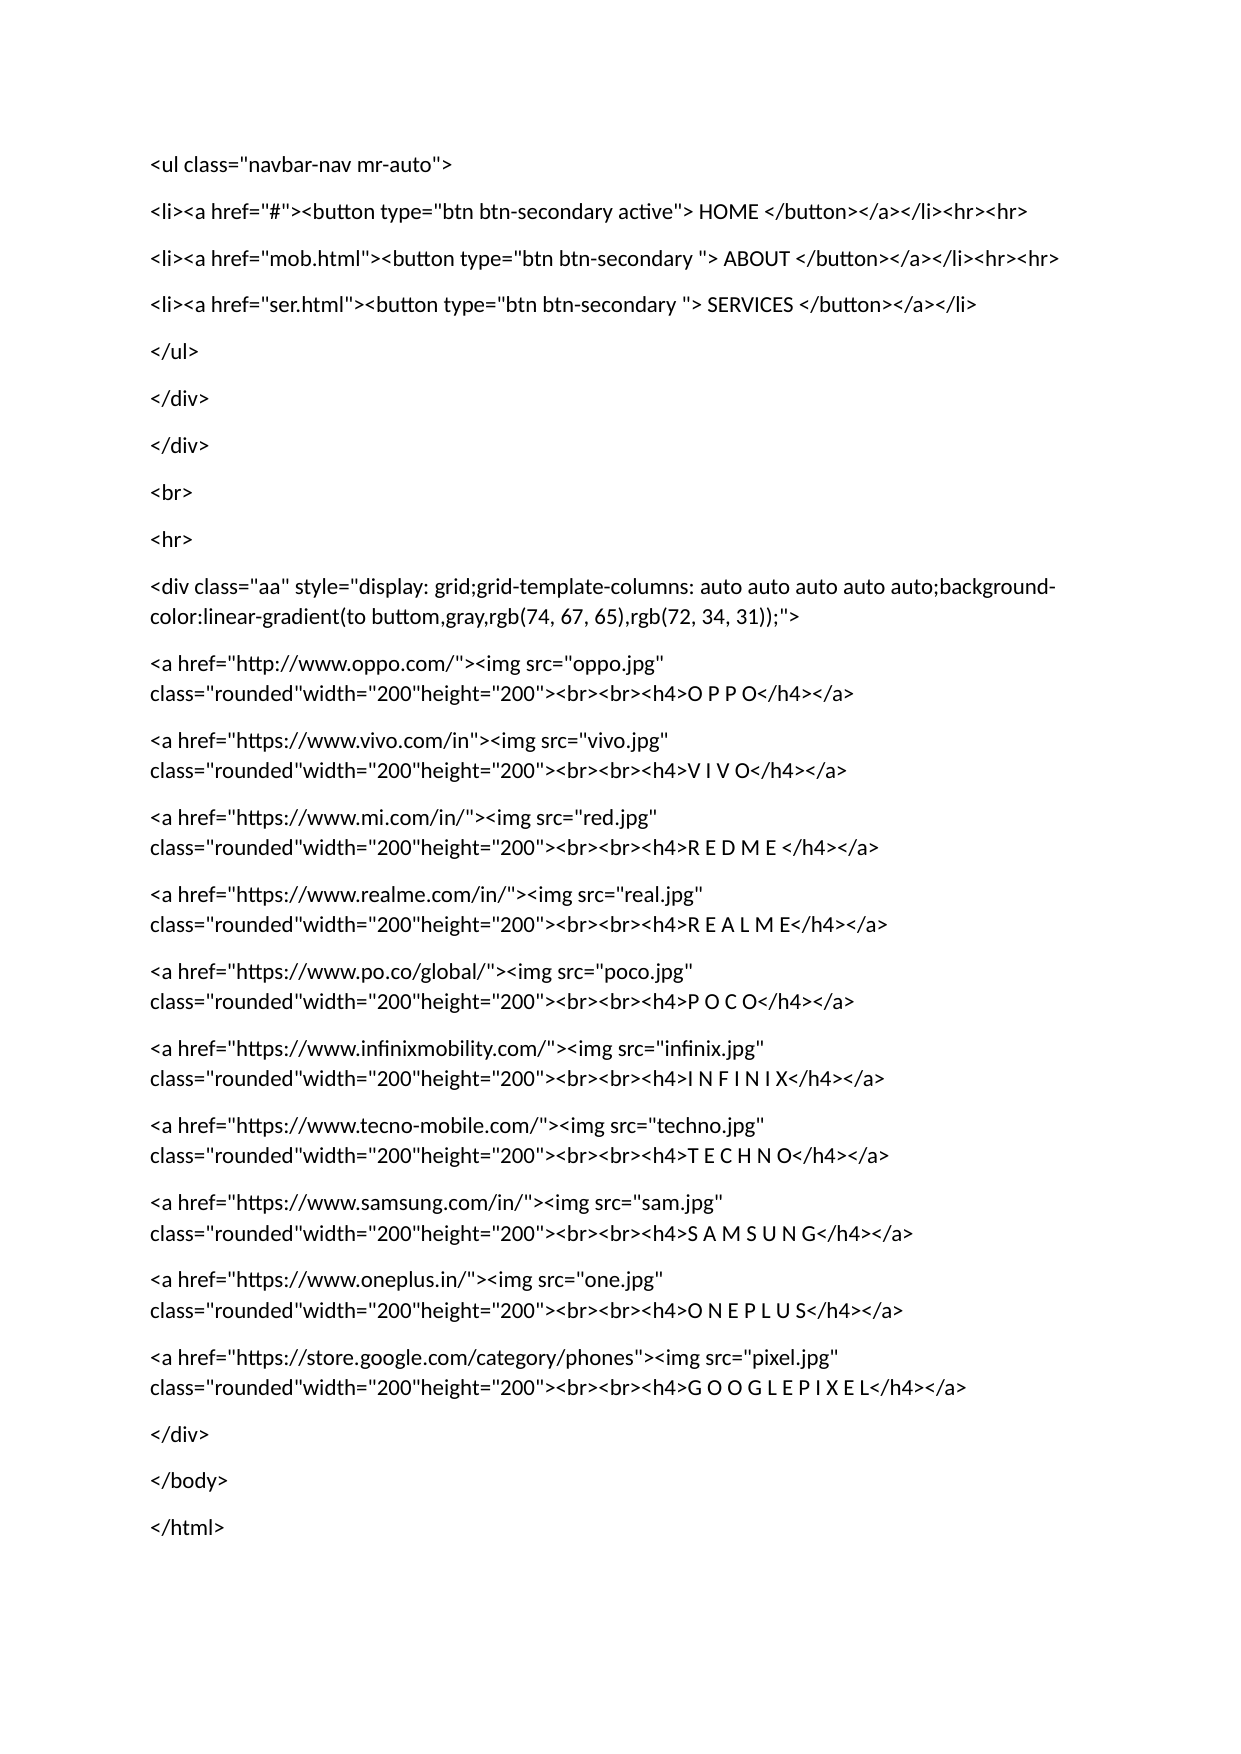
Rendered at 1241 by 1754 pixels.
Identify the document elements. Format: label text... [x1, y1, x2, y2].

text <a href="https://www.mi.com/in/"><img src="red.jpg" class="rounded"width="200"height="200"><br><br><h4>R E D M E </h4></a> [150, 803, 1090, 861]
text <li><a href="#"><button type="btn btn-secondary active"> HOME </button></a></li><hr><hr> [150, 197, 1090, 225]
text <div class="aa" style="display: grid;grid-template-columns: auto auto auto auto auto;background-color:linear-gradient(to buttom,gray,rgb(74, 67, 65),rgb(72, 34, 31));"> [150, 572, 1090, 630]
text </div> [150, 384, 1090, 412]
text </html> [150, 1513, 1090, 1542]
text <li><a href="ser.html"><button type="btn btn-secondary "> SERVICES </button></a></li> [150, 291, 1090, 319]
text <a href="https://www.oneplus.in/"><img src="one.jpg" class="rounded"width="200"height="200"><br><br><h4>O N E P L U S</h4></a> [150, 1266, 1090, 1324]
text <li><a href="mob.html"><button type="btn btn-secondary "> ABOUT </button></a></li><hr><hr> [150, 244, 1090, 272]
text </ul> [150, 337, 1090, 366]
text <a href="http://www.oppo.com/"><img src="oppo.jpg" class="rounded"width="200"height="200"><br><br><h4>O P P O</h4></a> [150, 649, 1090, 707]
text <a href="https://store.google.com/category/phones"><img src="pixel.jpg" class="rounded"width="200"height="200"><br><br><h4>G O O G L E P I X E L</h4></a> [150, 1343, 1090, 1401]
text </div> [150, 1420, 1090, 1448]
text <a href="https://www.vivo.com/in"><img src="vivo.jpg" class="rounded"width="200"height="200"><br><br><h4>V I V O</h4></a> [150, 726, 1090, 784]
text <a href="https://www.infinixmobility.com/"><img src="infinix.jpg" class="rounded"width="200"height="200"><br><br><h4>I N F I N I X</h4></a> [150, 1034, 1090, 1093]
text <a href="https://www.samsung.com/in/"><img src="sam.jpg" class="rounded"width="200"height="200"><br><br><h4>S A M S U N G</h4></a> [150, 1188, 1090, 1247]
text <a href="https://www.po.co/global/"><img src="poco.jpg" class="rounded"width="200"height="200"><br><br><h4>P O C O</h4></a> [150, 957, 1090, 1016]
text <a href="https://www.realme.com/in/"><img src="real.jpg" class="rounded"width="200"height="200"><br><br><h4>R E A L M E</h4></a> [150, 880, 1090, 938]
text <a href="https://www.tecno-mobile.com/"><img src="techno.jpg" class="rounded"width="200"height="200"><br><br><h4>T E C H N O</h4></a> [150, 1111, 1090, 1170]
text <hr> [150, 525, 1090, 553]
text <br> [150, 478, 1090, 506]
text </body> [150, 1467, 1090, 1495]
text <ul class="navbar-nav mr-auto"> [150, 150, 1090, 178]
text </div> [150, 431, 1090, 459]
